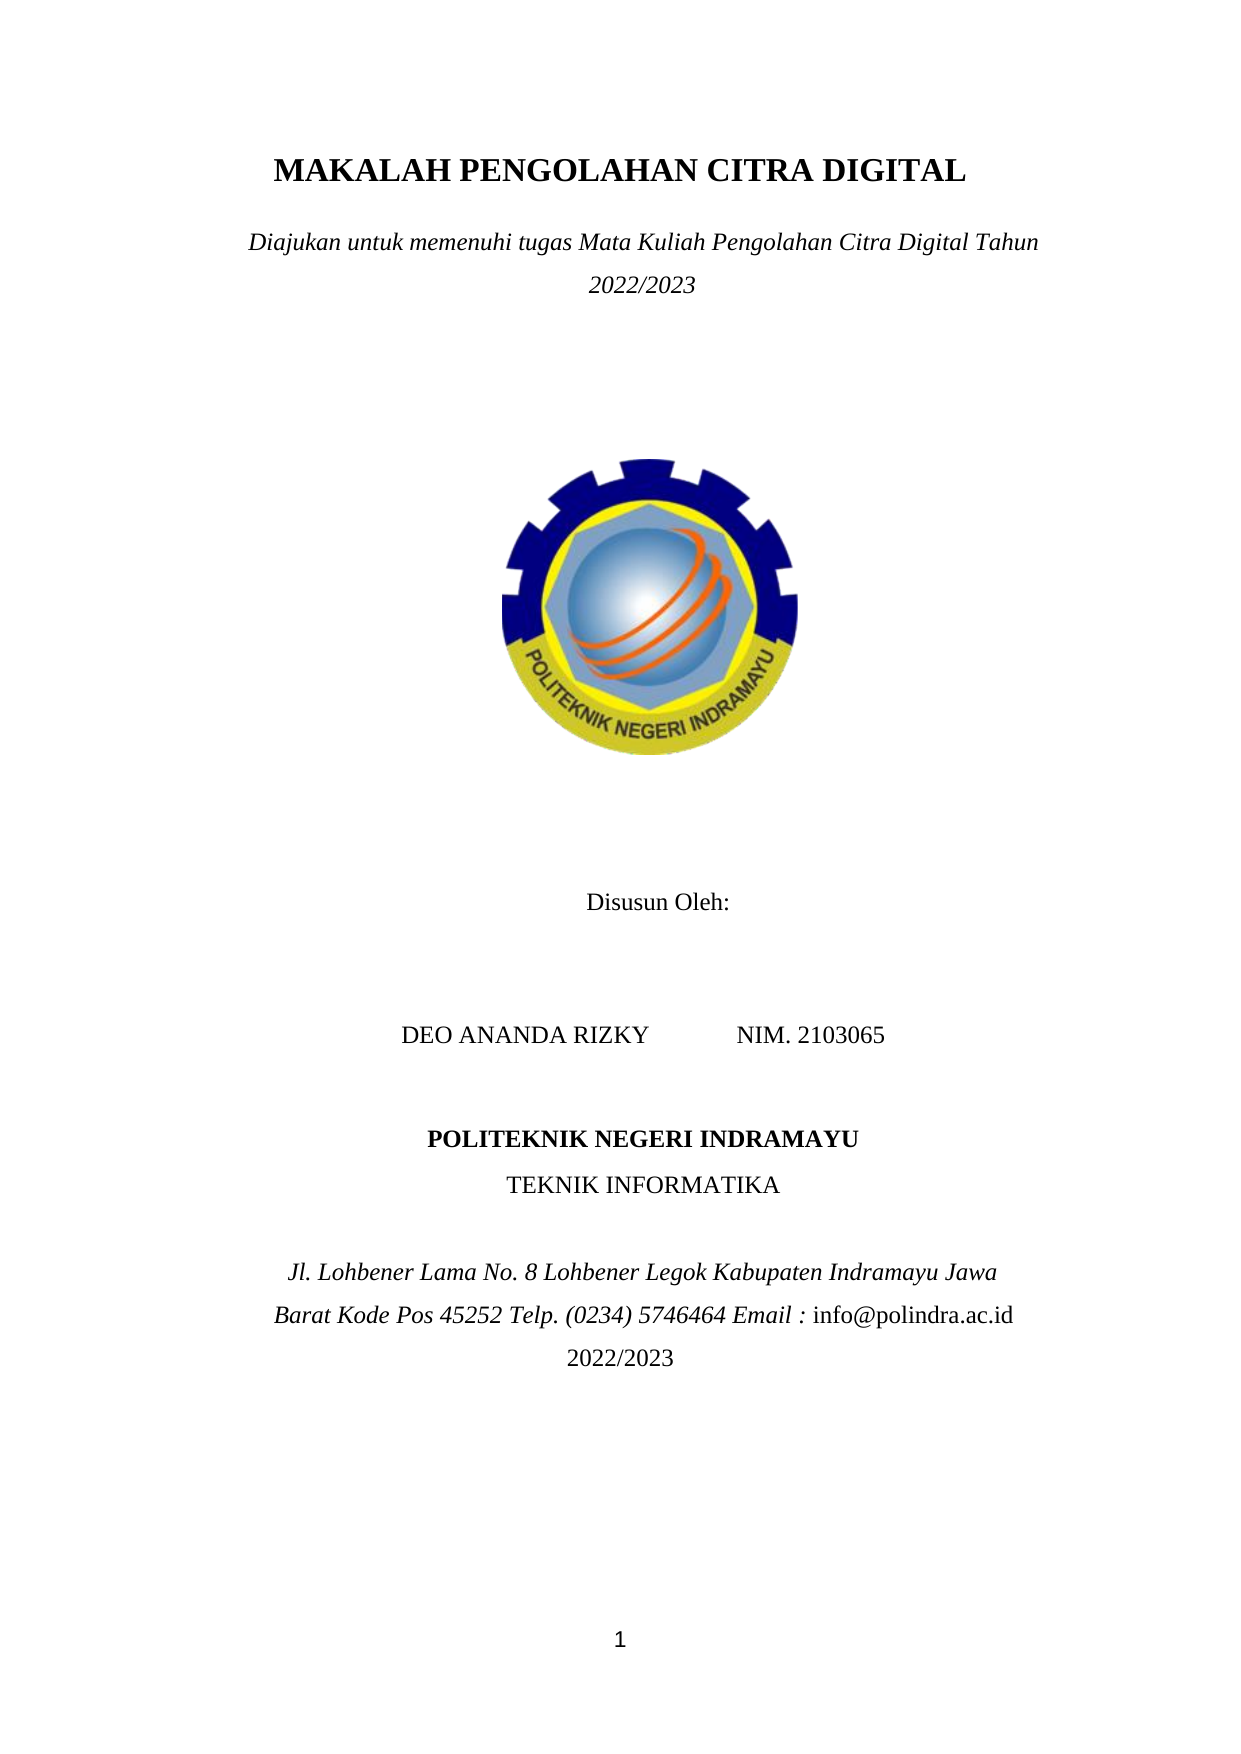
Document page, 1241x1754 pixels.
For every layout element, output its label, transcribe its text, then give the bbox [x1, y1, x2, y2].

text POLITEKNIK NEGERI INDRAMAYU [208, 1124, 1077, 1153]
subtitle Disusun Oleh: [239, 887, 1077, 916]
subtitle DEO ANANDA RIZKY NIM. 2103065 [401, 1020, 1090, 1048]
text Diajukan untuk memenuhi tugas Mata Kuliah Pengolahan Citra Digital Tahun 2022/2023 [209, 227, 1077, 299]
text Jl. Lohbener Lama No. 8 Lohbener Legok Kabupaten Indramayu Jawa Barat Kode Pos 45252 Telp. (0234) 5746464 Email : info@polindra.ac.id [270, 1257, 1017, 1329]
text MAKALAH PENGOLAHAN CITRA DIGITAL [150, 150, 1090, 188]
subtitle TEKNIK INFORMATIKA [209, 1170, 1077, 1199]
picture [502, 459, 798, 755]
text 2022/2023 [150, 1343, 1090, 1372]
